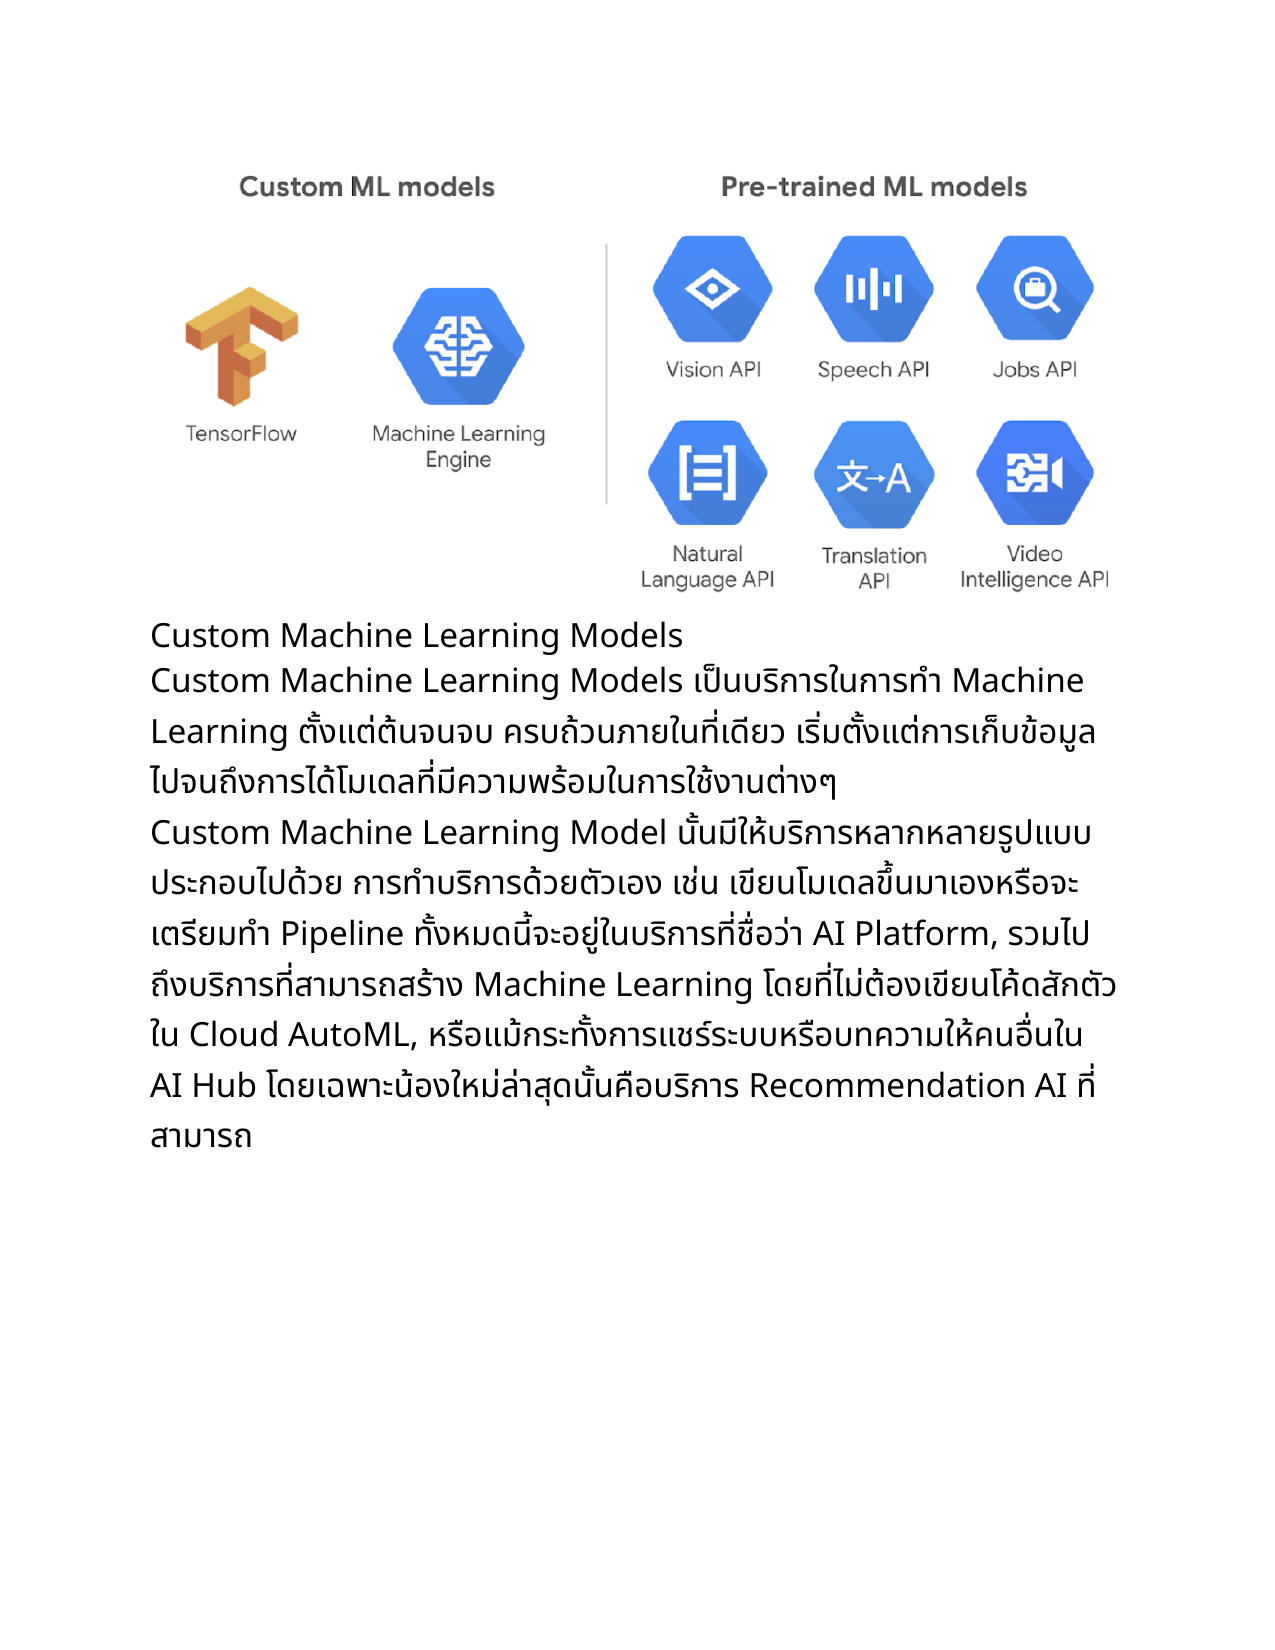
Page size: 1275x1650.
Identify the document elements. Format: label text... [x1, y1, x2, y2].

picture [150, 150, 1125, 612]
text Custom Machine Learning Model นั้นมีให้บริการหลากหลายรูปแบบประกอบไปด้วย การทำบริการด้วยตัวเอง เช่น เขียนโมเดลขึ้นมาเองหรือจะเตรียมทำ Pipeline ทั้งหมดนี้จะอยู่ในบริการที่ชื่อว่า AI Platform, รวมไปถึงบริการที่สามารถสร้าง Machine Learning โดยที่ไม่ต้องเขียนโค้ดสักตัวใน Cloud AutoML, หรือแม้กระทั้งการแชร์ระบบหรือบทความให้คนอื่นใน AI Hub โดยเฉพาะน้องใหม่ล่าสุดนั้นคือบริการ Recommendation AI ที่สามารถ [150, 809, 1125, 1163]
text Custom Machine Learning Models เป็นบริการในการทำ Machine Learning ตั้งแต่ต้นจนจบ ครบถ้วนภายในที่เดียว เริ่มตั้งแต่การเก็บข้อมูลไปจนถึงการได้โมเดลที่มีความพร้อมในการใช้งานต่างๆ [150, 657, 1125, 809]
text Custom Machine Learning Models [150, 612, 1125, 657]
